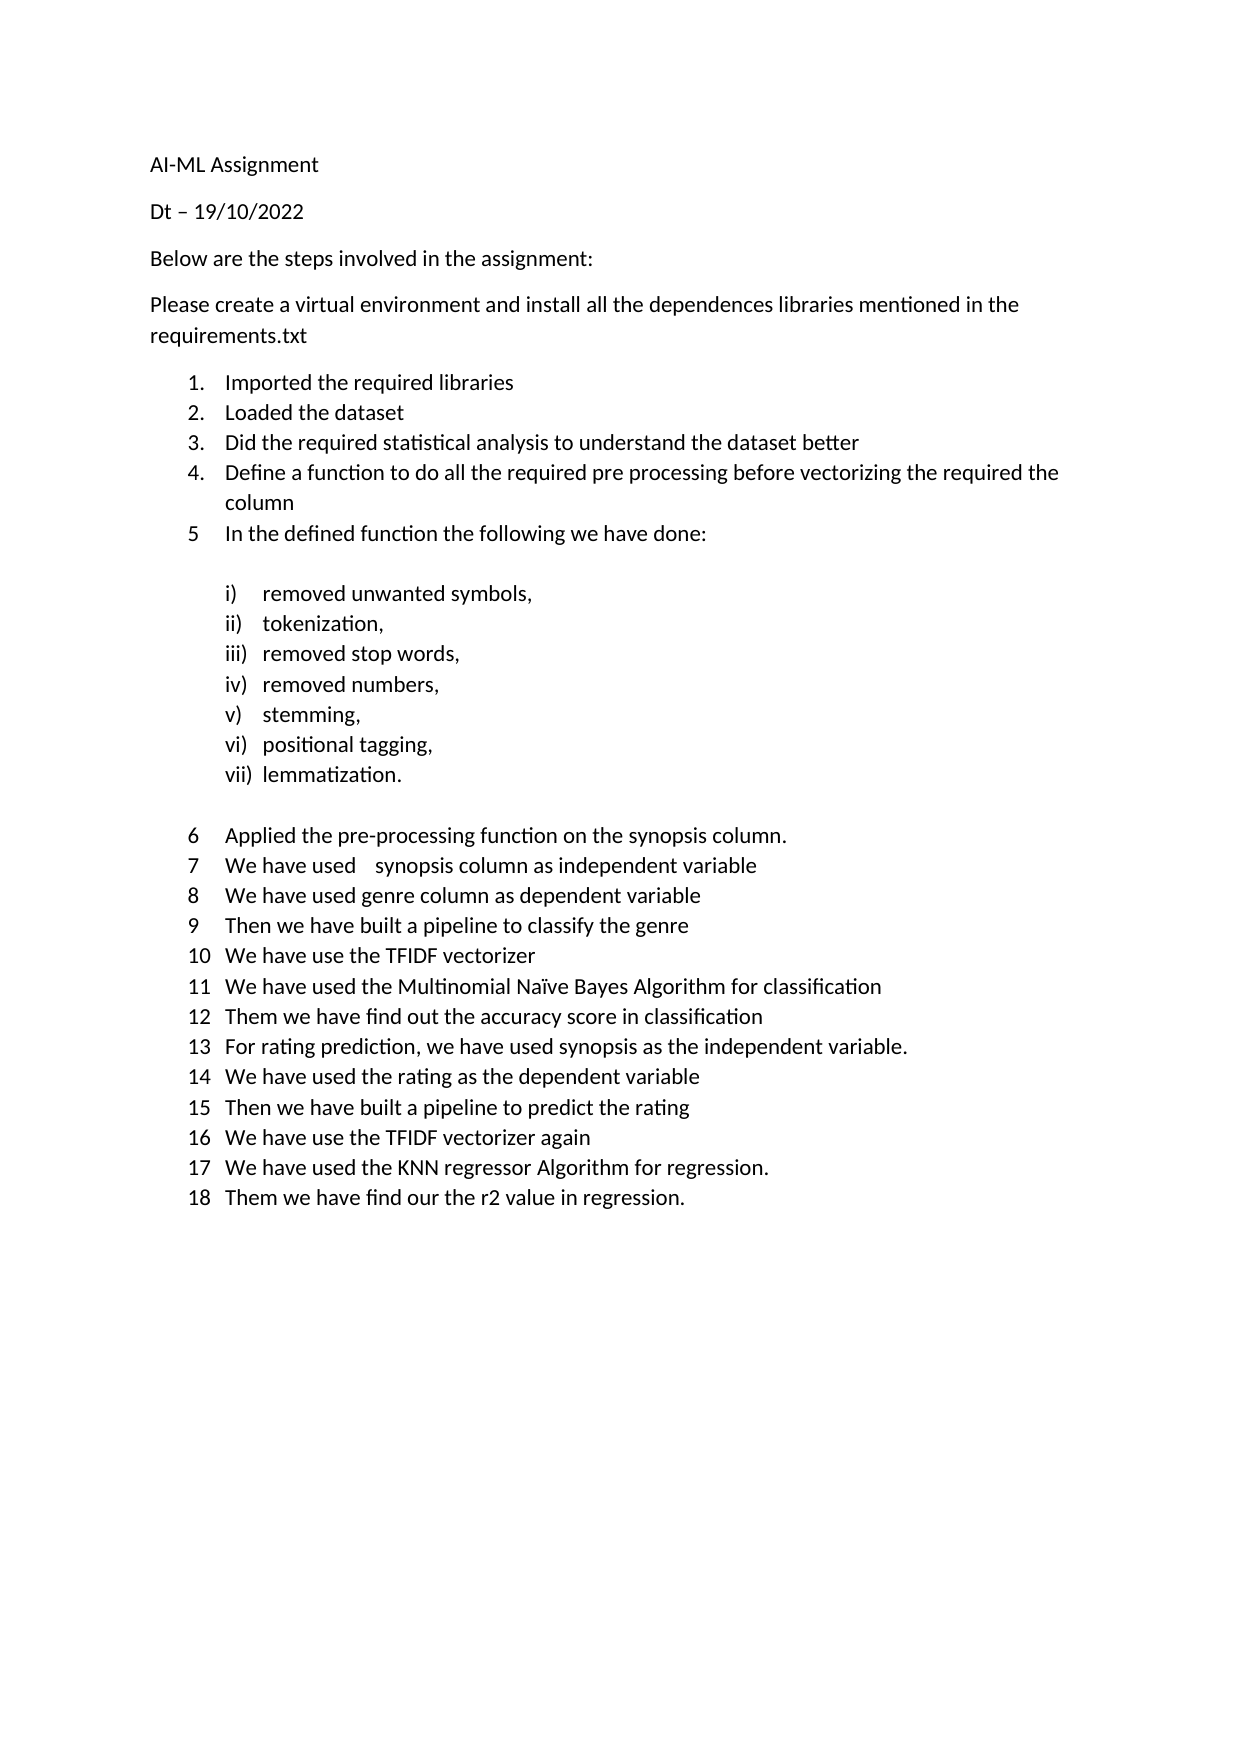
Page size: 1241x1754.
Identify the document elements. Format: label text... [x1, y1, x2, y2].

list stemming, [225, 700, 1090, 728]
list Define a function to do all the required pre processing before vectorizing the required the column [187, 458, 1090, 517]
list tokenization, [225, 609, 1090, 637]
list removed numbers, [225, 670, 1090, 698]
list We have used the KNN regressor Algorithm for regression. [187, 1153, 1090, 1181]
list Applied the pre-processing function on the synopsis column. [187, 821, 1090, 849]
list We have used the Multinomial Naïve Bayes Algorithm for classification [187, 972, 1090, 1000]
list For rating prediction, we have used synopsis as the independent variable. [187, 1032, 1090, 1060]
list positional tagging, [225, 730, 1090, 758]
list Loaded the dataset [187, 398, 1090, 426]
list Then we have built a pipeline to predict the rating [187, 1093, 1090, 1121]
list We have use the TFIDF vectorizer [187, 942, 1090, 970]
list In the defined function the following we have done: [187, 519, 1090, 577]
list Them we have find our the r2 value in regression. [187, 1183, 1090, 1211]
text Please create a virtual environment and install all the dependences libraries mentioned in the requirements.txt [150, 291, 1090, 349]
text Dt – 19/10/2022 [150, 197, 1090, 225]
list removed stop words, [225, 639, 1090, 668]
list We have used genre column as dependent variable [187, 881, 1090, 909]
text Below are the steps involved in the assignment: [150, 244, 1090, 272]
list We have used synopsis column as independent variable [187, 851, 1090, 879]
list We have use the TFIDF vectorizer again [187, 1123, 1090, 1151]
list lemmatization. [225, 760, 1090, 788]
list Then we have built a pipeline to classify the genre [187, 911, 1090, 939]
list Imported the required libraries [187, 368, 1090, 396]
text AI-ML Assignment [150, 150, 1090, 178]
list We have used the rating as the dependent variable [187, 1062, 1090, 1091]
list Did the required statistical analysis to understand the dataset better [187, 428, 1090, 456]
list removed unwanted symbols, [225, 579, 1090, 607]
list Them we have find out the accuracy score in classification [187, 1002, 1090, 1030]
